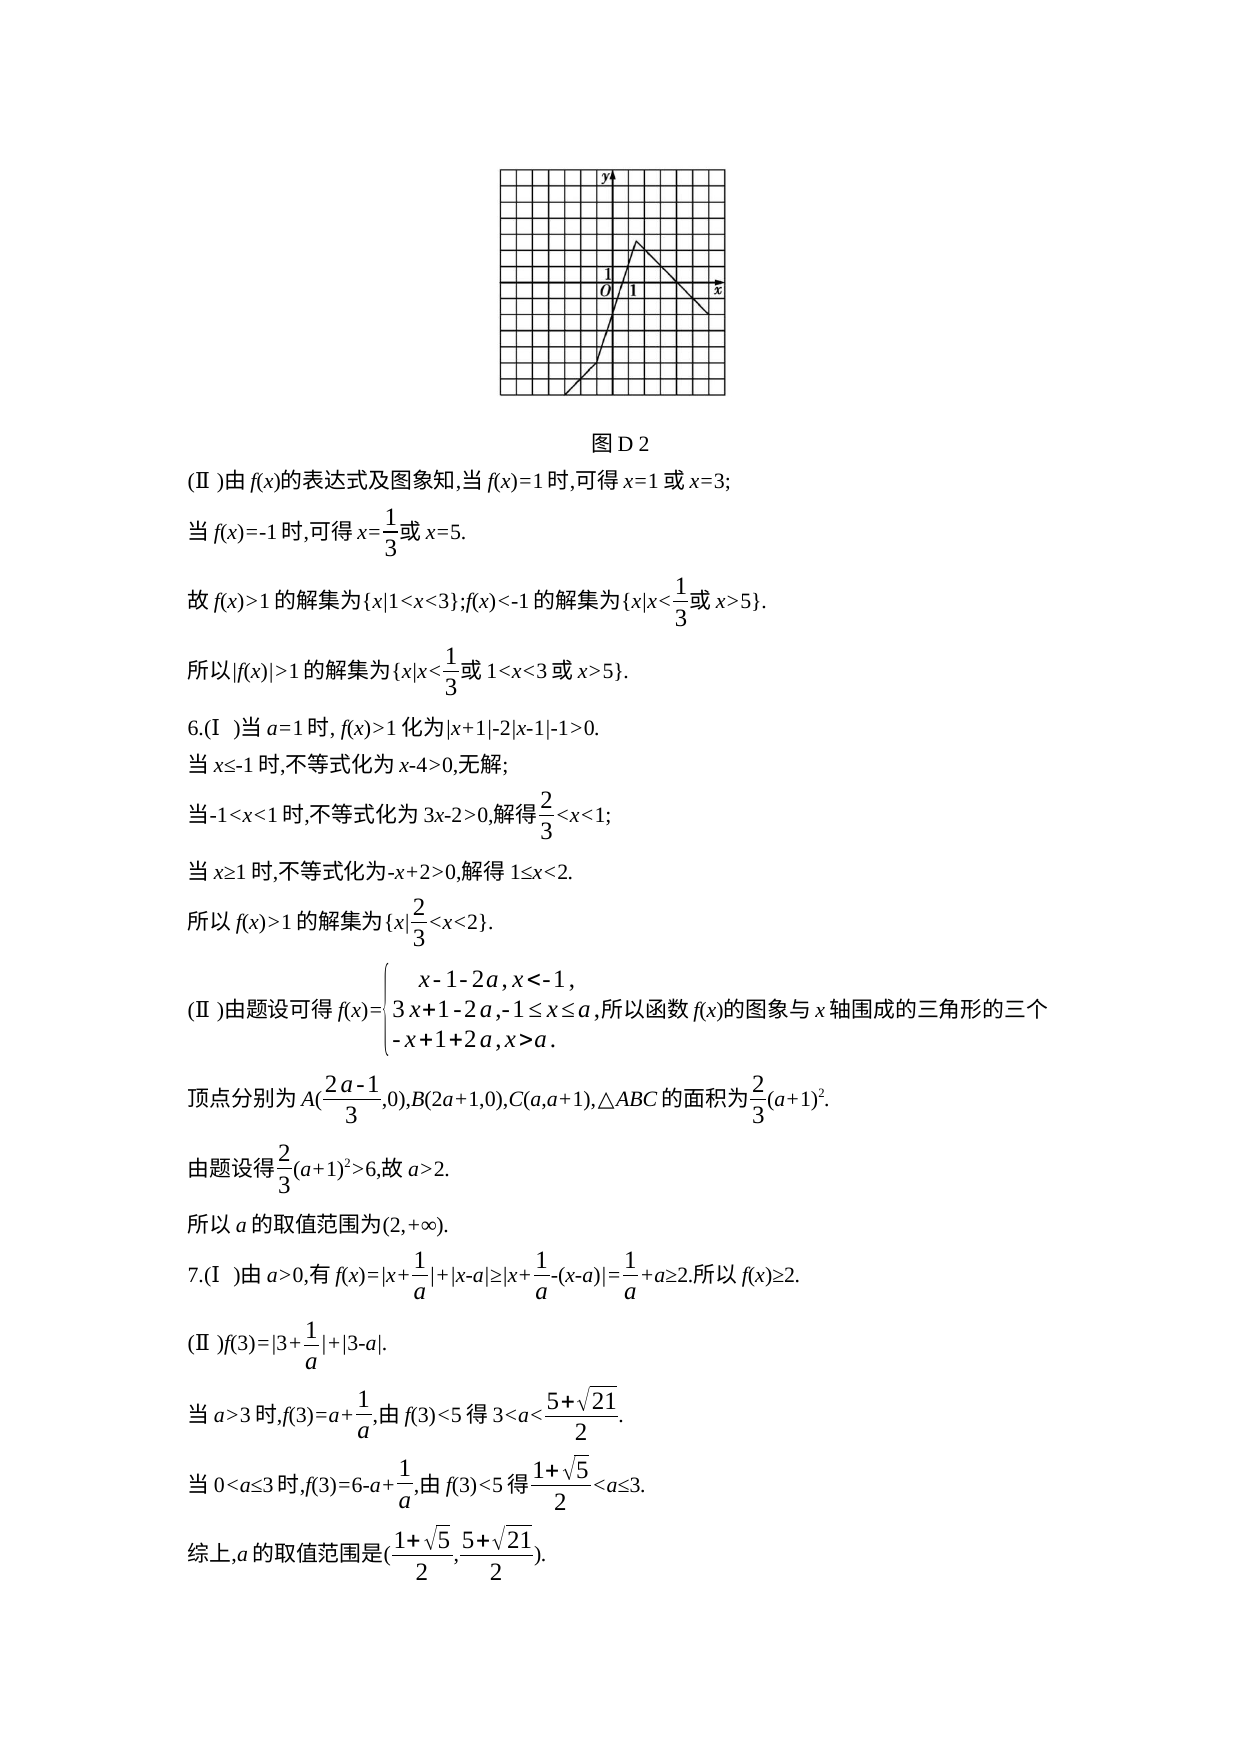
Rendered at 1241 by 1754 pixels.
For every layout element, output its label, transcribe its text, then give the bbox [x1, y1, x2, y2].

text (Ⅱ)由题设可得f(x)=所以函数f(x)的图象与x轴围成的三角形的三个顶点分别为A(,0),B(2a+1,0),C(a,a+1),△ABC的面积为(a+1)2. [187, 960, 1053, 1132]
text 当f(x)=-1时,可得x=或x=5. [187, 500, 1053, 565]
text 图D 2 [187, 426, 1053, 458]
text 当x≤-1时,不等式化为x-4>0,无解; [187, 746, 1053, 779]
text 当x≥1时,不等式化为-x+2>0,解得1≤x<2. [187, 853, 1053, 886]
text (Ⅱ)f(3)=|3+|+|3-a|. [187, 1313, 1053, 1378]
text 所以|f(x)|>1的解集为{x|x<或1<x<3或x>5}. [187, 639, 1053, 704]
text 6.(Ⅰ)当a=1时, f(x)>1化为|x+1|-2|x-1|-1>0. [187, 709, 1053, 742]
text 当a>3时,f(3)=a+,由f(3)<5得3<a<. [187, 1382, 1053, 1447]
text (Ⅱ)由f(x)的表达式及图象知,当f(x)=1时,可得x=1或x=3; [187, 463, 1053, 495]
text 所以a的取值范围为(2,+∞). [187, 1207, 1053, 1239]
text 当-1<x<1时,不等式化为3x-2>0,解得<x<1; [187, 783, 1053, 848]
text 故f(x)>1的解集为{x|1<x<3};f(x)<-1的解集为{x|x<或x>5}. [187, 570, 1053, 635]
text 由题设得(a+1)2>6,故a>2. [187, 1137, 1053, 1202]
text 当0<a≤3时,f(3)=6-a+,由f(3)<5得<a≤3. [187, 1452, 1053, 1517]
text 所以f(x)>1的解集为{x|<x<2}. [187, 890, 1053, 955]
picture [491, 162, 749, 397]
text 7.(Ⅰ)由a>0,有f(x)=|x+|+|x-a|≥|x+-(x-a)|=+a≥2.所以f(x)≥2. [187, 1244, 1053, 1309]
text 综上,a的取值范围是(,). [187, 1522, 1053, 1587]
